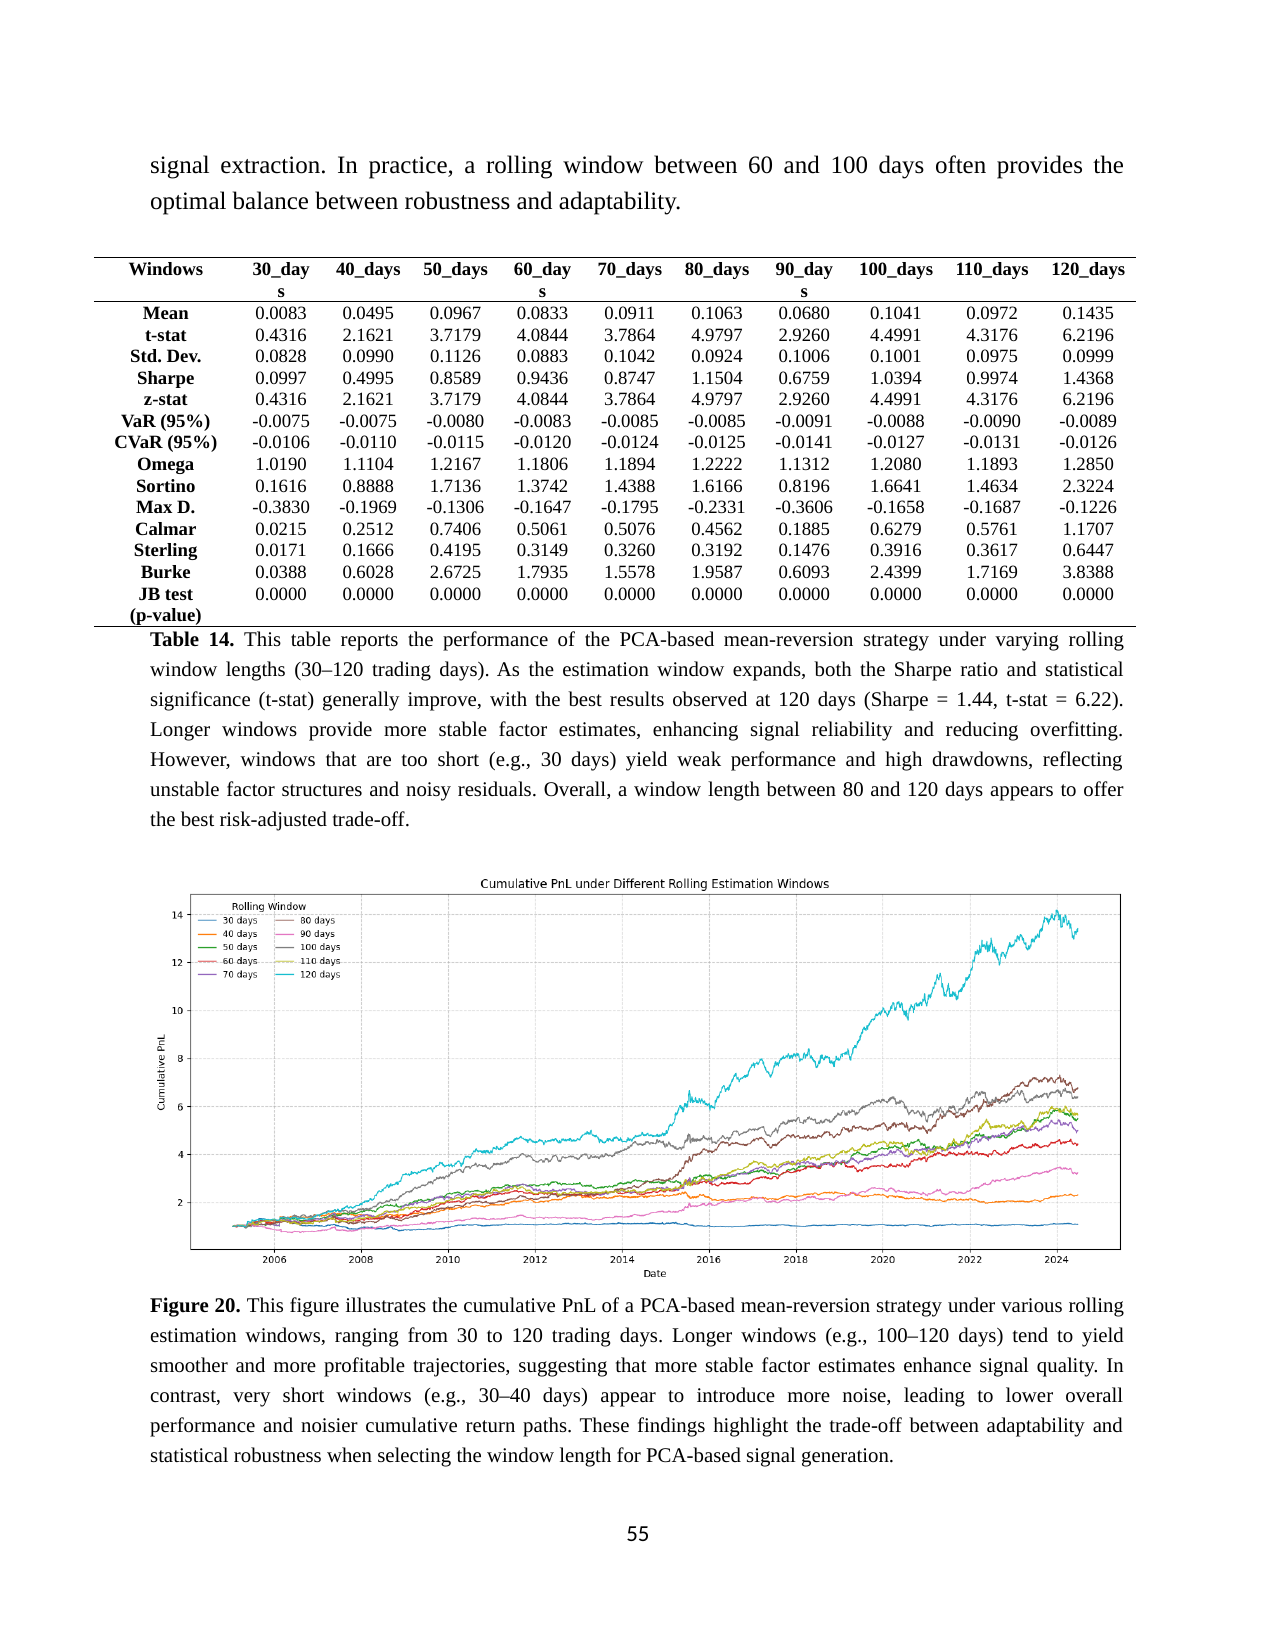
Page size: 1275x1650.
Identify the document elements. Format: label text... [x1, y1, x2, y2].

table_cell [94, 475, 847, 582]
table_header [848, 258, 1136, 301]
text Figure 20. This figure illustrates the cumulative PnL of a PCA-based mean-reversion strategy under various rolling estimation windows, ranging from 30 to 120 trading days. Longer windows (e.g., 100–120 days) tend to yield smoother and more profitable trajectories, suggesting that more stable factor estimates enhance signal quality. In contrast, very short windows (e.g., 30–40 days) appear to introduce more noise, leading to lower overall performance and noisier cumulative return paths. These findings highlight the trade-off between adaptability and statistical robustness when selecting the window length for PCA-based signal generation. [150, 1292, 1125, 1467]
text Table 14. This table reports the performance of the PCA-based mean-reversion strategy under varying rolling window lengths (30–120 trading days). As the estimation window expands, both the Sharpe ratio and statistical significance (t-stat) generally improve, with the best results observed at 120 days (Sharpe = 1.44, t-stat = 6.22). Longer windows provide more stable factor estimates, enhancing signal reliability and reducing overfitting. However, windows that are too short (e.g., 30 days) yield weak performance and high drawdowns, reflecting unstable factor structures and noisy residuals. Overall, a window length between 80 and 120 days appears to offer the best risk-adjusted trade-off. [150, 627, 1125, 831]
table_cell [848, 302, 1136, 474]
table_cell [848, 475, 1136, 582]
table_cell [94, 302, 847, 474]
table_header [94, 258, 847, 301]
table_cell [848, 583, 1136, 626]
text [150, 150, 1125, 215]
picture [150, 871, 1125, 1286]
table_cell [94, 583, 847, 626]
